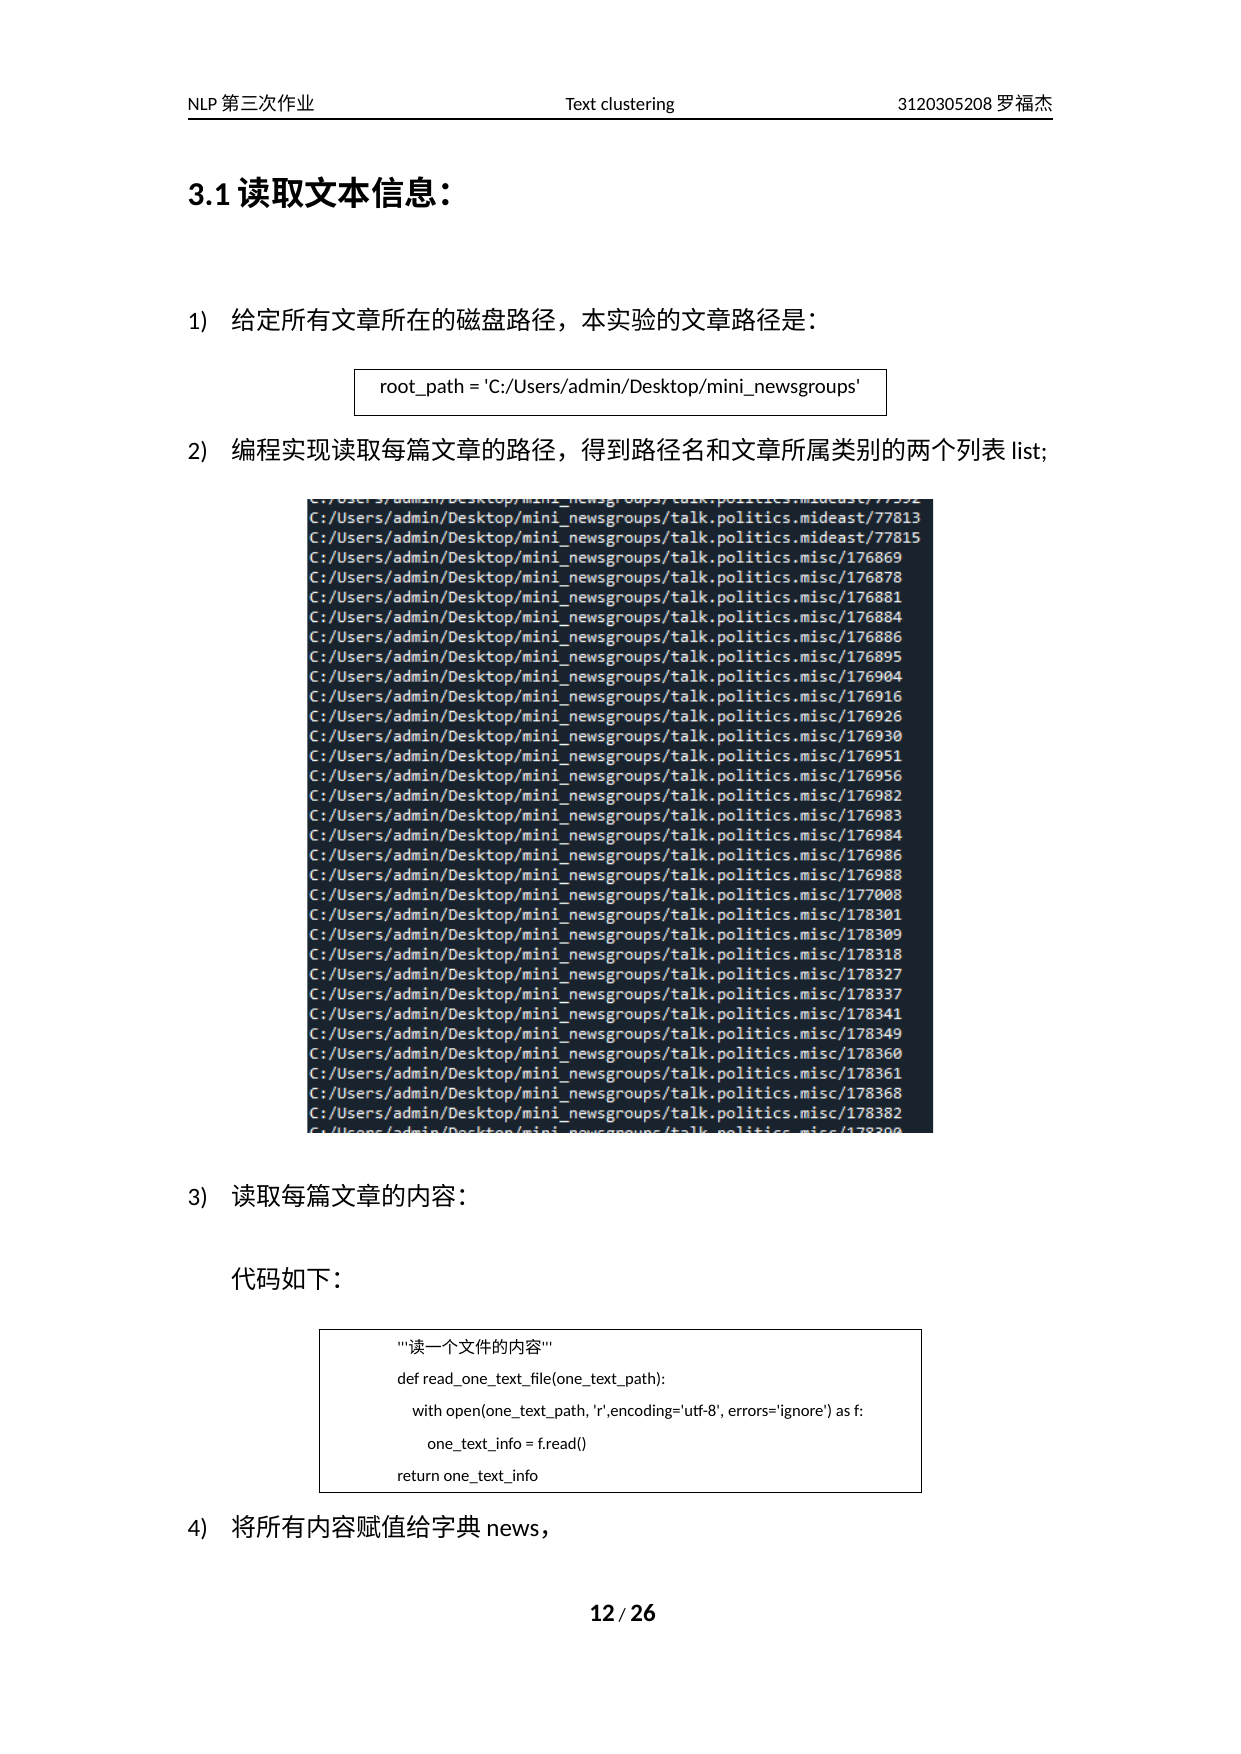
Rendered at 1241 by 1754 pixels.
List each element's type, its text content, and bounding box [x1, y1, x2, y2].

text 代码如下： [231, 1246, 1053, 1311]
table_header '''读一个文件的内容''' def read_one_text_file(one_text_path): with open(one_text_path, 'r',encoding='utf-8', errors='ignore') as f: one_text_info = f.read() return one_text_info [320, 1330, 921, 1492]
table_header root_path = 'C:/Users/admin/Desktop/mini_newsgroups' [355, 370, 886, 415]
list 将所有内容赋值给字典news， [187, 1493, 1053, 1558]
subtitle 3.1 读取文本信息： [187, 158, 1053, 223]
picture [307, 499, 934, 1133]
list 读取每篇文章的内容： [187, 1162, 1053, 1227]
list 编程实现读取每篇文章的路径，得到路径名和文章所属类别的两个列表list; [187, 416, 1053, 481]
list 给定所有文章所在的磁盘路径，本实验的文章路径是： [187, 286, 1053, 351]
